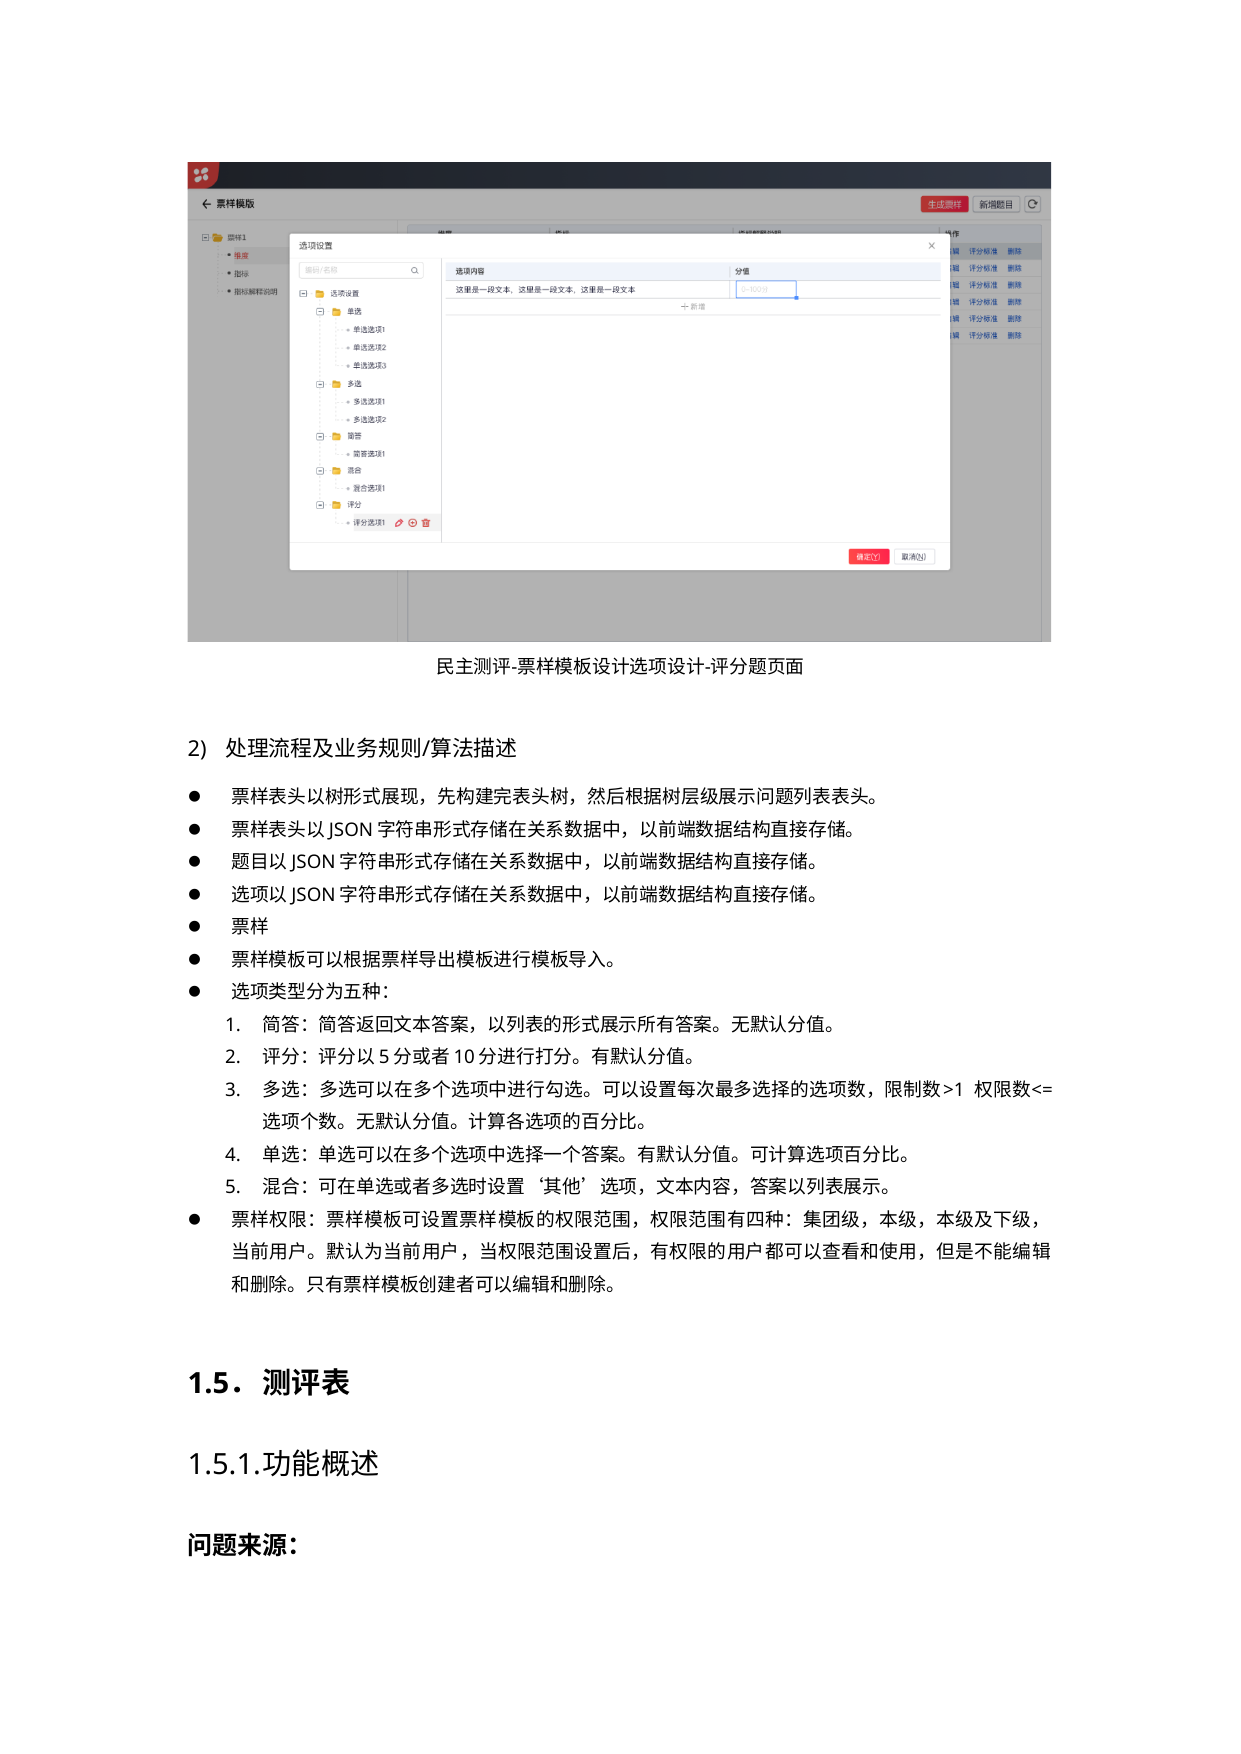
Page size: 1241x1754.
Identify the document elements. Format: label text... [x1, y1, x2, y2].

subtitle 功能概述 [187, 1429, 1053, 1494]
picture [187, 162, 1052, 642]
list 选项以JSON字符串形式存储在关系数据中，以前端数据结构直接存储。 [187, 877, 1053, 909]
subtitle 测评表 [187, 1348, 1053, 1413]
list 评分：评分以5分或者10分进行打分。有默认分值。 [225, 1039, 1053, 1072]
list 混合：可在单选或者多选时设置‘其他’选项，文本内容，答案以列表展示。 [225, 1169, 1053, 1202]
list 简答：简答返回文本答案，以列表的形式展示所有答案。无默认分值。 [225, 1007, 1053, 1039]
subtitle 处理流程及业务规则/算法描述 [187, 731, 1053, 763]
list 题目以JSON字符串形式存储在关系数据中，以前端数据结构直接存储。 [187, 844, 1053, 877]
list 单选：单选可以在多个选项中选择一个答案。有默认分值。可计算选项百分比。 [225, 1137, 1053, 1169]
text 民主测评-票样模板设计选项设计-评分题页面 [187, 649, 1053, 682]
list 票样权限：票样模板可设置票样模板的权限范围，权限范围有四种：集团级，本级，本级及下级，当前用户。默认为当前用户，当权限范围设置后，有权限的用户都可以查看和使用，但是不能编辑和删除。只有票样模板创建者可以编辑和删除。 [187, 1202, 1053, 1299]
list 票样模板可以根据票样导出模板进行模板导入。 [187, 942, 1053, 974]
text 问题来源： [187, 1511, 1053, 1576]
list 选项类型分为五种： [187, 974, 1053, 1007]
list 票样 [187, 909, 1053, 942]
list 票样表头以树形式展现，先构建完表头树，然后根据树层级展示问题列表表头。 [187, 779, 1053, 812]
list 票样表头以JSON字符串形式存储在关系数据中，以前端数据结构直接存储。 [187, 812, 1053, 844]
list 多选：多选可以在多个选项中进行勾选。可以设置每次最多选择的选项数，限制数>1 权限数<=选项个数。无默认分值。计算各选项的百分比。 [225, 1072, 1053, 1137]
